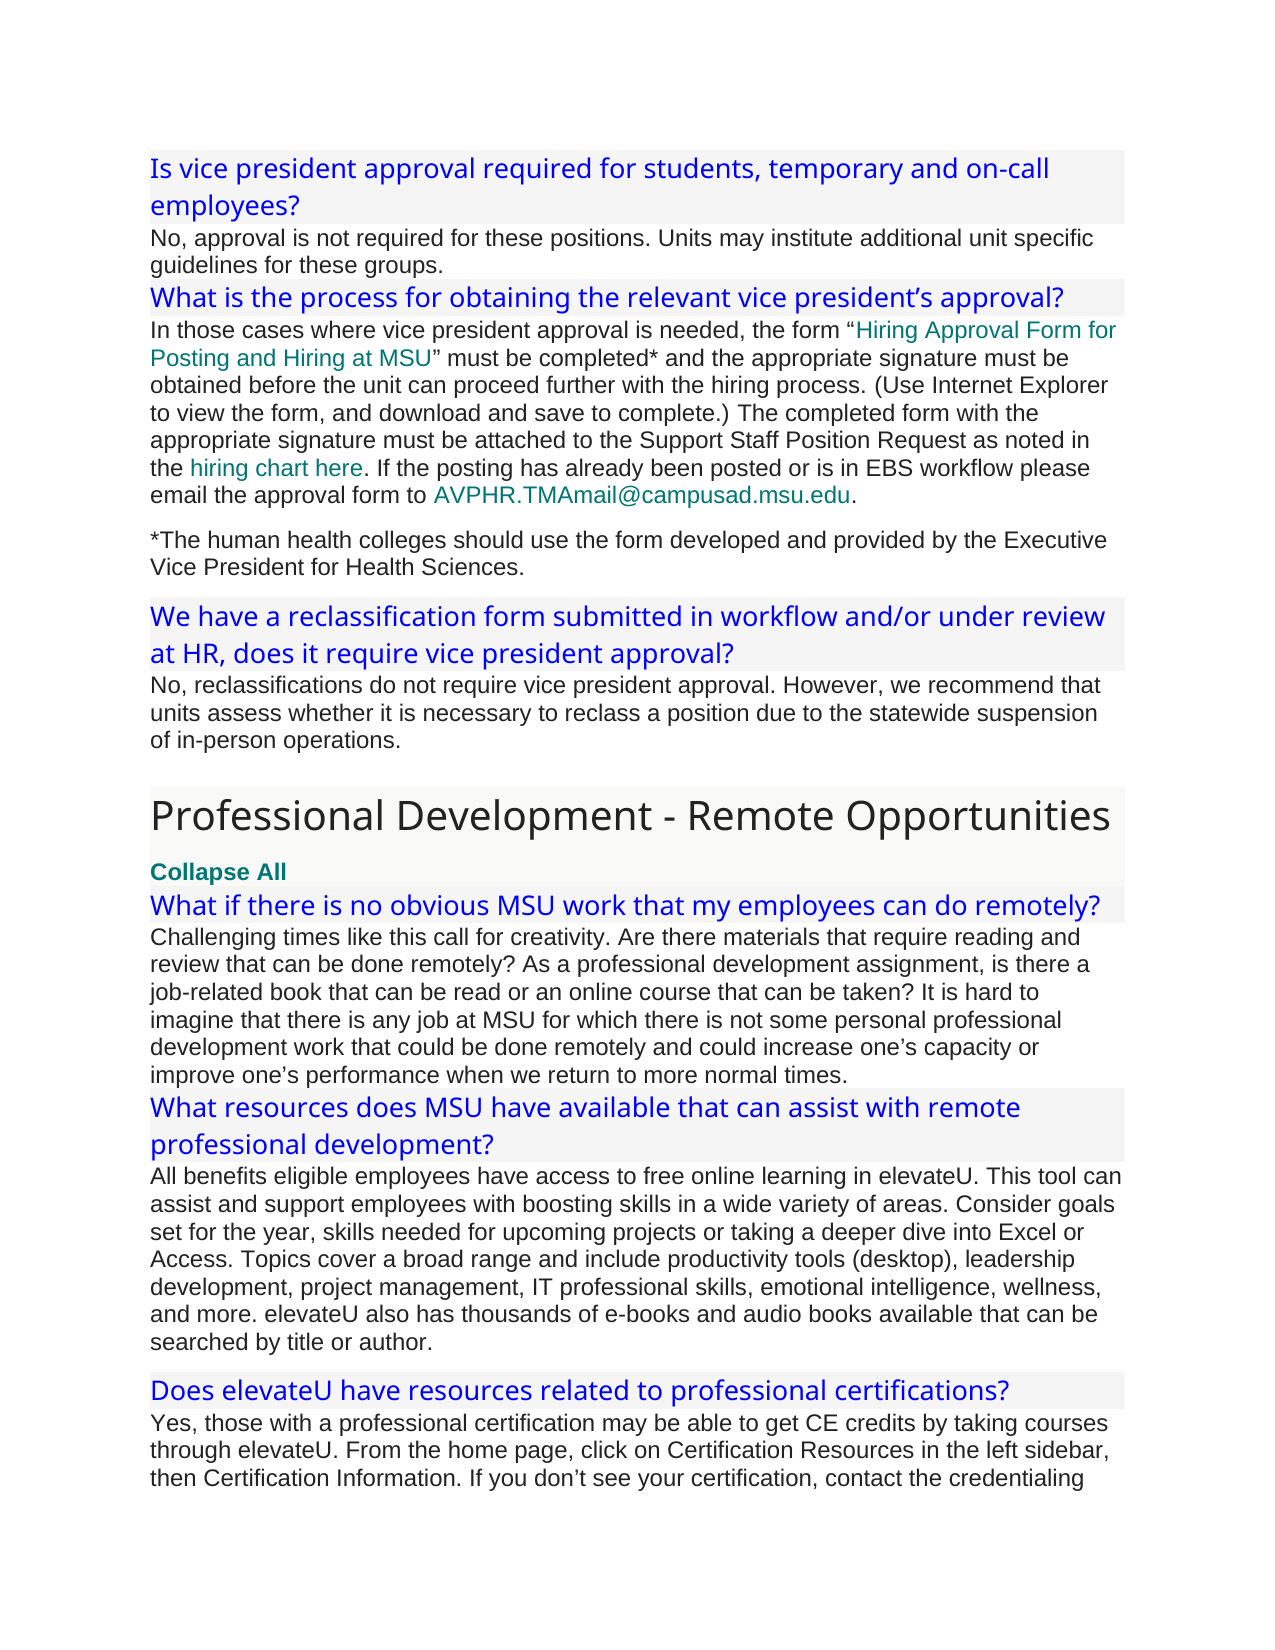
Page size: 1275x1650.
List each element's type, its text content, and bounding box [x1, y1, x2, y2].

text What if there is no obvious MSU work that my employees can do remotely? [150, 886, 1125, 923]
text Challenging times like this call for creativity. Are there materials that require reading and review that can be done remotely? As a professional development assignment, is there a job-related book that can be read or an online course that can be taken? It is hard to imagine that there is any job at MSU for which there is not some personal professional development work that could be done remotely and could increase one’s capacity or improve one’s performance when we return to more normal times. [150, 923, 1125, 1088]
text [150, 1409, 1125, 1492]
text In those cases where vice president approval is needed, the form “Hiring Approval Form for Posting and Hiring at MSU” must be completed* and the appropriate signature must be obtained before the unit can proceed further with the hiring process. (Use Internet Explorer to view the form, and download and save to complete.) The completed form with the appropriate signature must be attached to the Support Staff Position Request as noted in the hiring chart here. If the posting has already been posted or is in EBS workflow please email the approval form to AVPHR.TMAmail@campusad.msu.edu. [150, 316, 1125, 509]
text Collapse All [150, 858, 1125, 886]
text No, approval is not required for these positions. Units may institute additional unit specific guidelines for these groups. [150, 224, 1125, 279]
text No, reclassifications do not require vice president approval. However, we recommend that units assess whether it is necessary to reclass a position due to the statewide suspension of in-person operations. [150, 671, 1125, 754]
text All benefits eligible employees have access to free online learning in elevateU. This tool can assist and support employees with boosting skills in a wide variety of areas. Consider goals set for the year, skills needed for upcoming projects or taking a deeper dive into Excel or Access. Topics cover a broad range and include productivity tools (desktop), leadership development, project management, IT professional skills, emotional intelligence, wellness, and more. elevateU also has thousands of e-books and audio books available that can be searched by title or author. [150, 1162, 1125, 1355]
text Professional Development - Remote Opportunities [150, 787, 1125, 842]
text *The human health colleges should use the form developed and provided by the Executive Vice President for Health Sciences. [150, 526, 1125, 581]
text Does elevateU have resources related to professional certifications? [150, 1372, 1125, 1409]
text Is vice president approval required for students, temporary and on-call employees? [150, 150, 1125, 224]
text What is the process for obtaining the relevant vice president’s approval? [150, 279, 1125, 316]
text We have a reclassification form submitted in workflow and/or under review at HR, does it require vice president approval? [150, 597, 1125, 671]
text What resources does MSU have available that can assist with remote professional development? [150, 1088, 1125, 1162]
